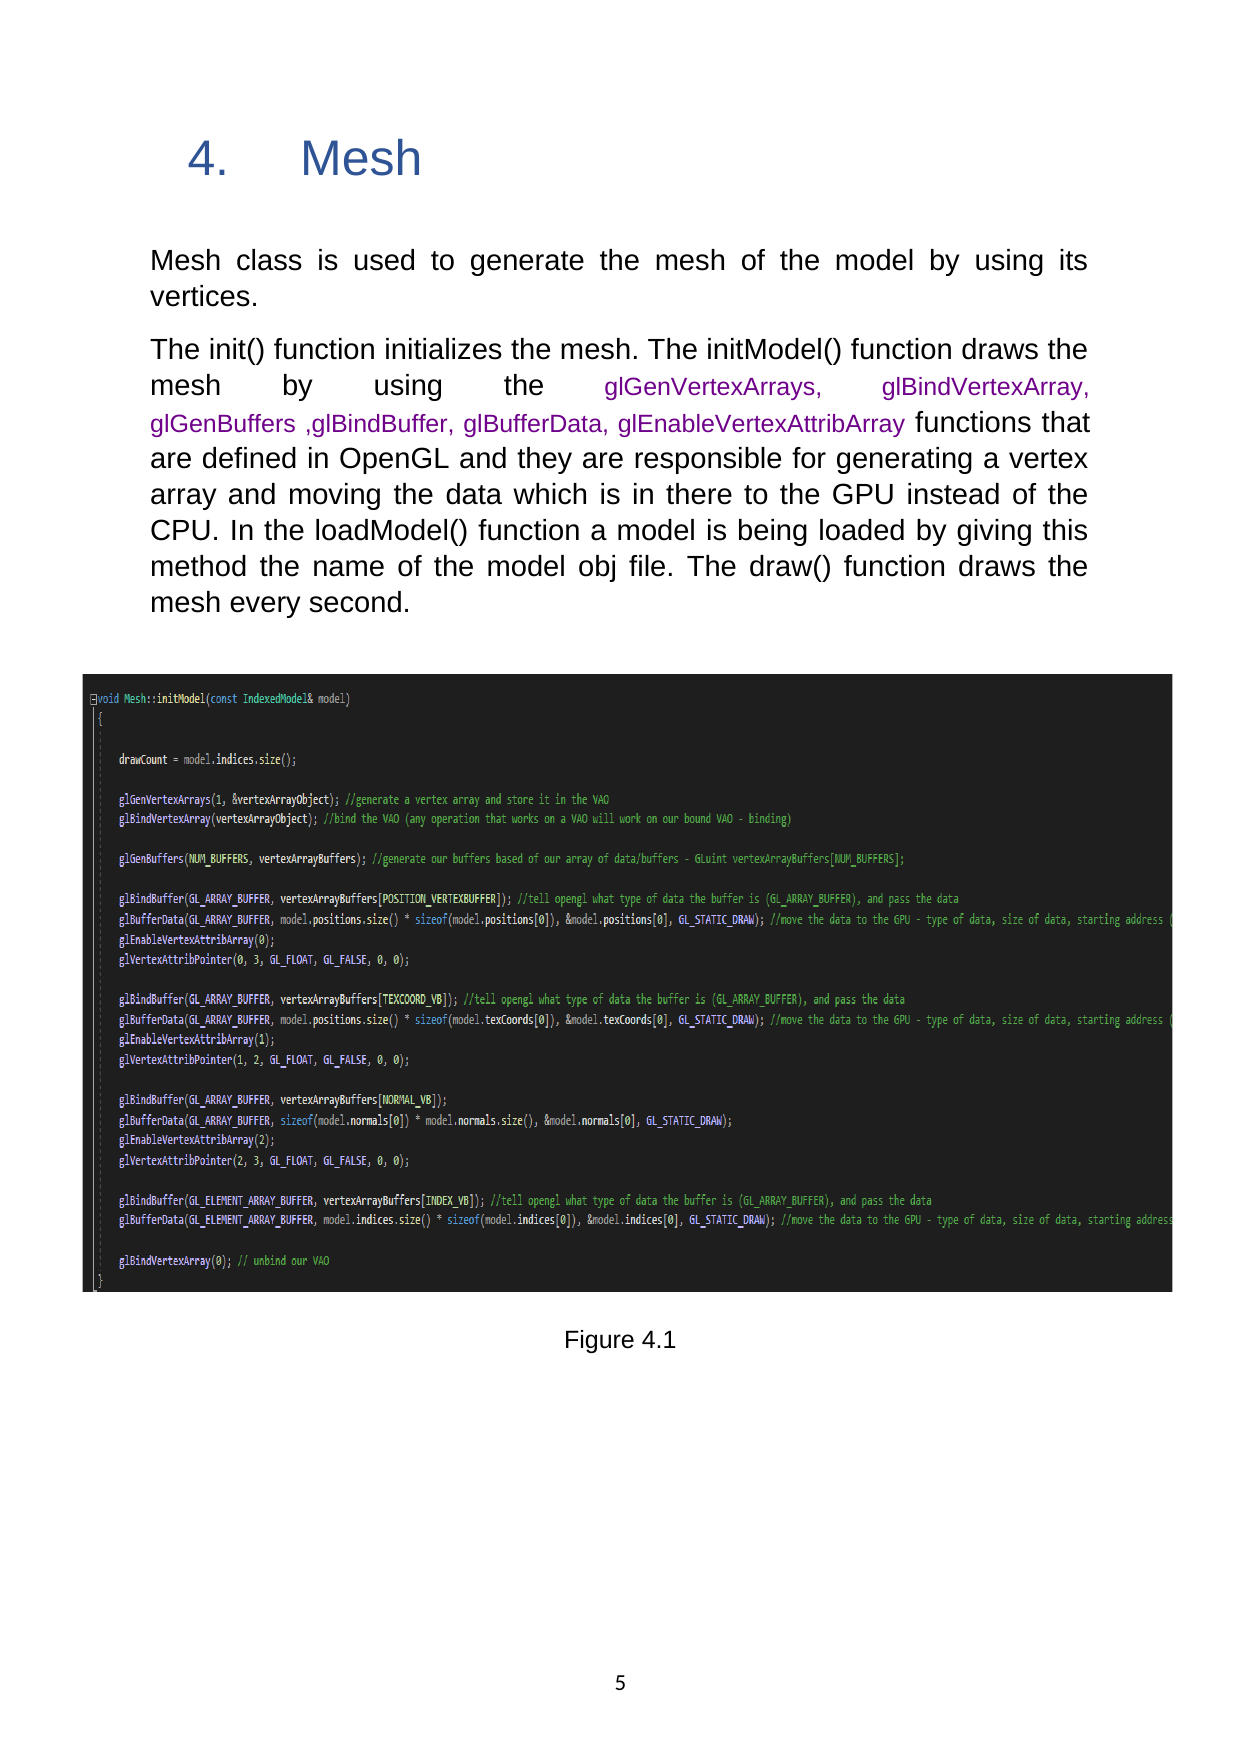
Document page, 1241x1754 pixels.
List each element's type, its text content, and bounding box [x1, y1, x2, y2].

picture [82, 674, 1173, 1292]
text Figure 4.1 [150, 1325, 1090, 1353]
text Mesh class is used to generate the mesh of the model by using its vertices. [150, 243, 1090, 313]
text The init() function initializes the mesh. The initModel() function draws the mesh by using the glGenVertexArrays, glBindVertexArray, glGenBuffers ,glBindBuffer, glBufferData, glEnableVertexAttribArray functions that are defined in OpenGL and they are responsible for generating a vertex array and moving the data which is in there to the GPU instead of the CPU. In the loadModel() function a model is being loaded by giving this method the name of the model obj file. The draw() function draws the mesh every second. [150, 332, 1090, 619]
subtitle Mesh [187, 128, 1090, 186]
